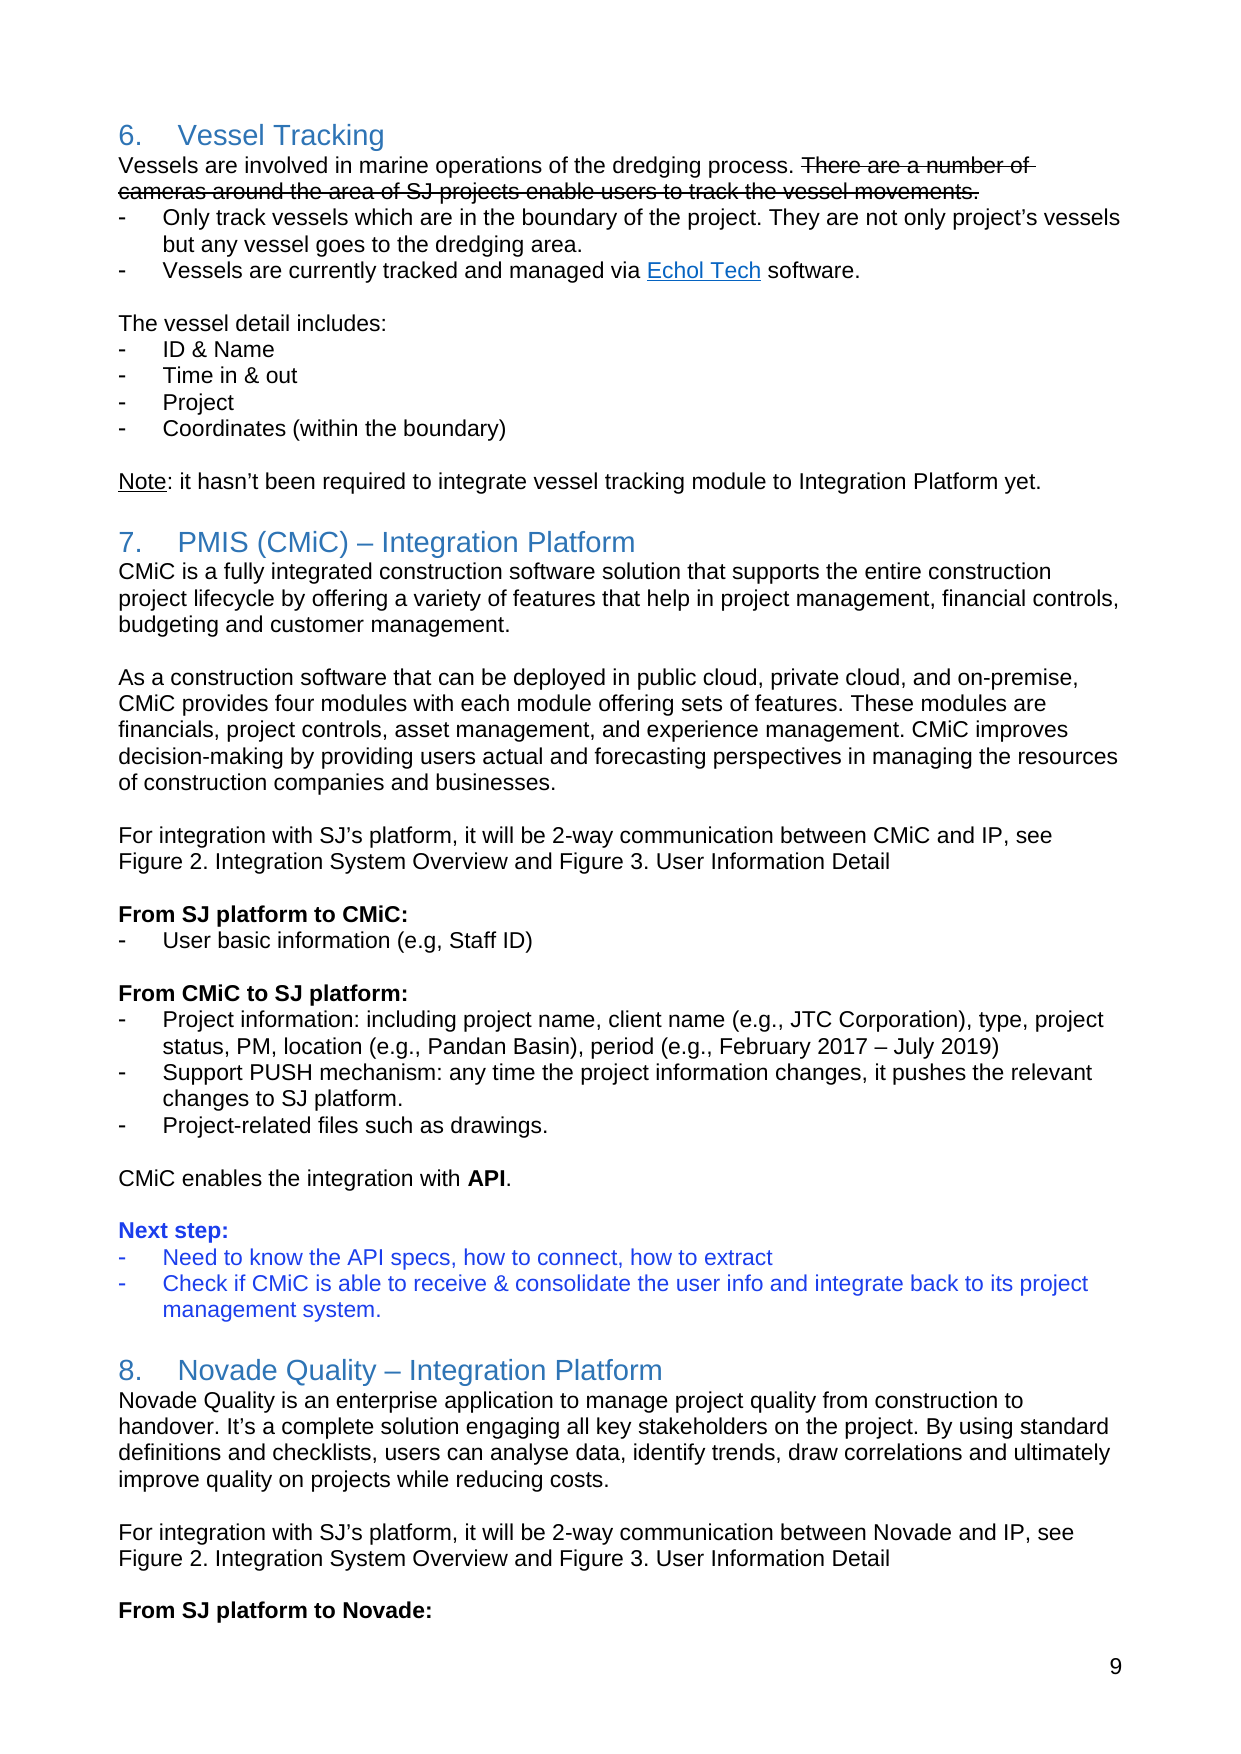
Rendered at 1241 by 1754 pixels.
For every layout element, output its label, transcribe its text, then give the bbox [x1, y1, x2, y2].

text From CMiC to SJ platform: [118, 980, 1122, 1006]
subtitle PMIS (CMiC) – Integration Platform [118, 525, 1122, 558]
list User basic information (e.g, Staff ID) [118, 927, 1122, 954]
text The vessel detail includes: [118, 310, 1122, 336]
subtitle Novade Quality – Integration Platform [118, 1353, 1122, 1387]
list Coordinates (within the boundary) [118, 415, 1122, 442]
text Vessels are involved in marine operations of the dredging process. There are a number of cameras around the area of SJ projects enable users to track the vessel movements. [118, 152, 1122, 204]
text From SJ platform to CMiC: [118, 901, 1122, 927]
list Check if CMiC is able to receive & consolidate the user info and integrate back to its project management system. [118, 1270, 1122, 1323]
text CMiC enables the integration with API. [118, 1164, 1122, 1191]
text Novade Quality is an enterprise application to manage project quality from construction to handover. It’s a complete solution engaging all key stakeholders on the project. By using standard definitions and checklists, users can analyse data, identify trends, draw correlations and ultimately improve quality on projects while reducing costs. [118, 1387, 1122, 1492]
list Vessels are currently tracked and managed via Echol Tech software. [118, 257, 1122, 283]
text CMiC is a fully integrated construction software solution that supports the entire construction project lifecycle by offering a variety of features that help in project management, financial controls, budgeting and customer management. [118, 558, 1122, 637]
list Only track vessels which are in the boundary of the project. They are not only project’s vessels but any vessel goes to the dredging area. [118, 204, 1122, 257]
list Project-related files such as drawings. [118, 1112, 1122, 1138]
list ID & Name [118, 336, 1122, 362]
text Next step: [118, 1217, 1122, 1243]
text For integration with SJ’s platform, it will be 2-way communication between CMiC and IP, see Figure 2. Integration System Overview and Figure 3. User Information Detail [118, 822, 1122, 874]
subtitle Vessel Tracking [118, 118, 1122, 152]
text From SJ platform to Novade: [118, 1597, 1122, 1624]
text Note: it hasn’t been required to integrate vessel tracking module to Integration Platform yet. [118, 468, 1122, 494]
list Project [118, 389, 1122, 415]
list Need to know the API specs, how to connect, how to extract [118, 1243, 1122, 1270]
text For integration with SJ’s platform, it will be 2-way communication between Novade and IP, see Figure 2. Integration System Overview and Figure 3. User Information Detail [118, 1518, 1122, 1571]
list Project information: including project name, client name (e.g., JTC Corporation), type, project status, PM, location (e.g., Pandan Basin), period (e.g., February 2017 – July 2019) [118, 1006, 1122, 1059]
text As a construction software that can be deployed in public cloud, private cloud, and on-premise, CMiC provides four modules with each module offering sets of features. These modules are financials, project controls, asset management, and experience management. CMiC improves decision-making by providing users actual and forecasting perspectives in managing the resources of construction companies and businesses. [118, 664, 1122, 796]
list Time in & out [118, 362, 1122, 389]
list Support PUSH mechanism: any time the project information changes, it pushes the relevant changes to SJ platform. [118, 1059, 1122, 1112]
